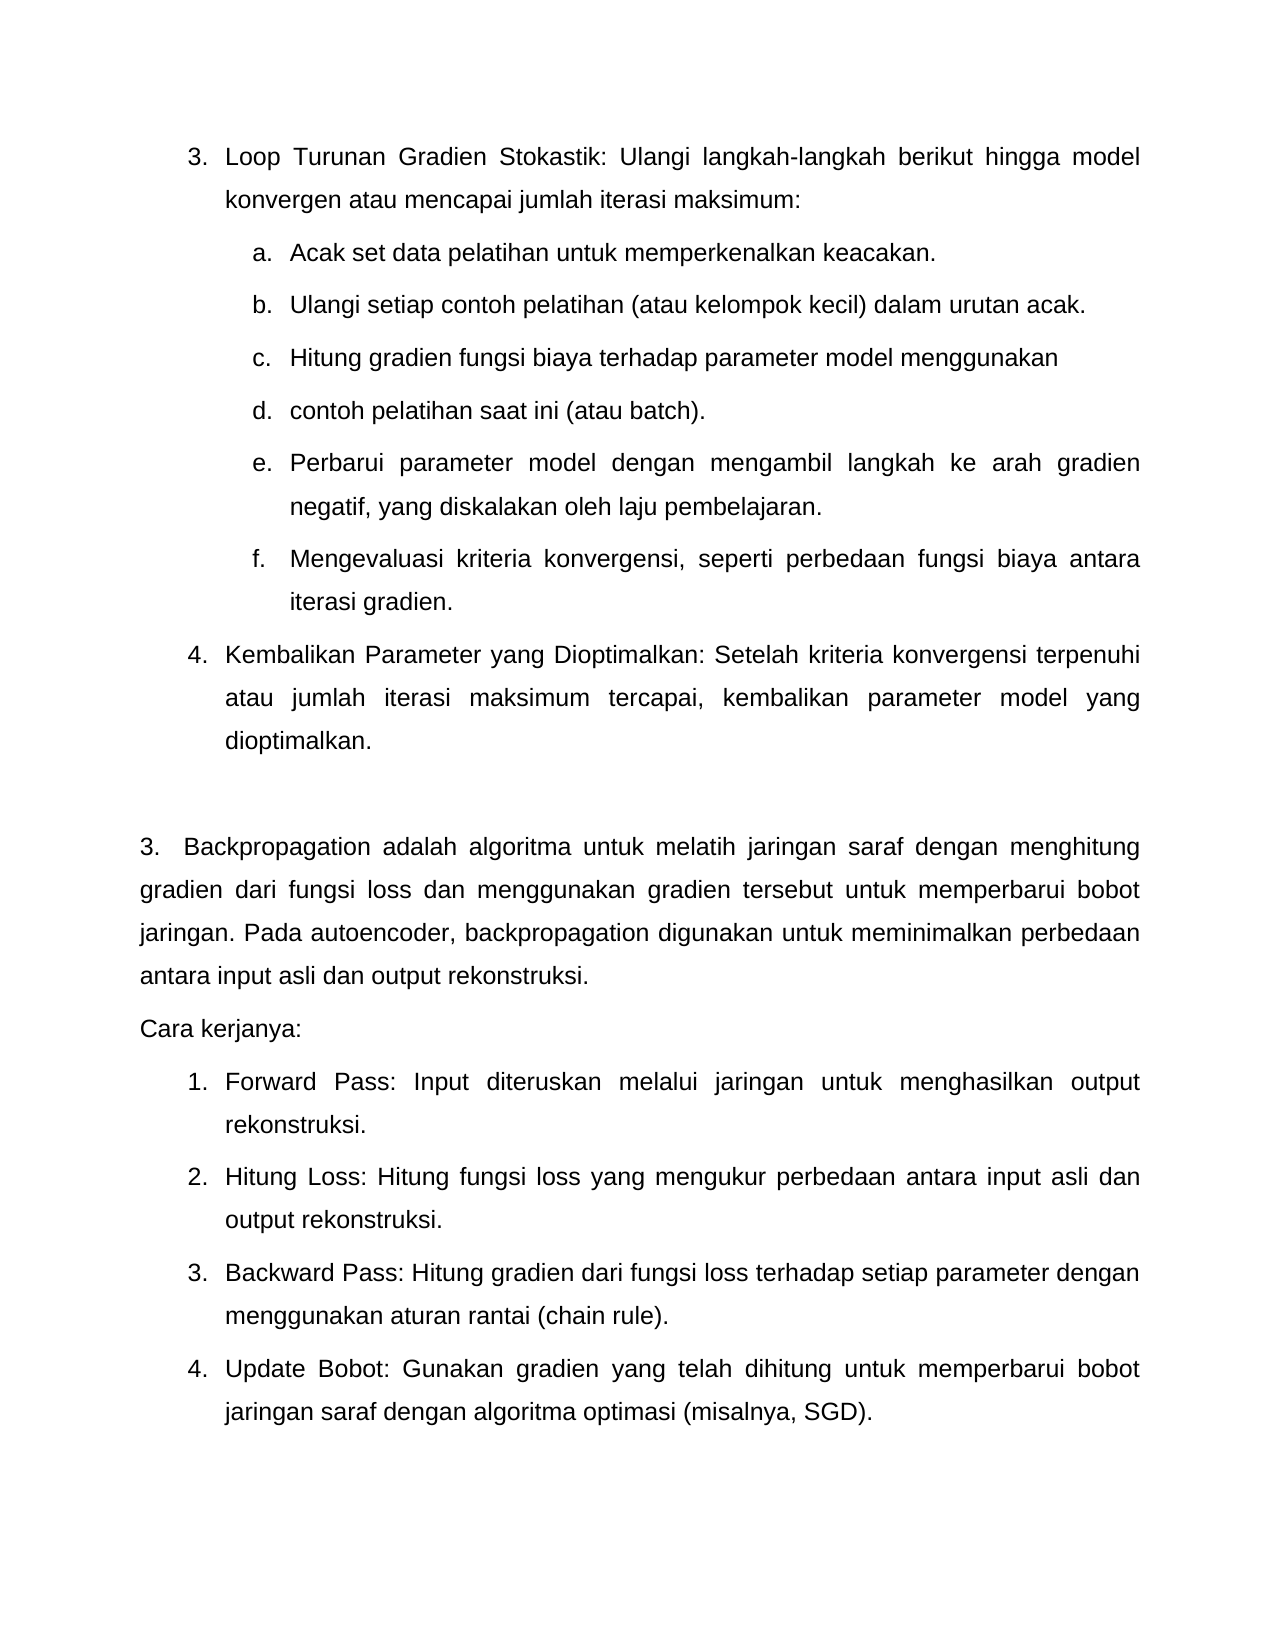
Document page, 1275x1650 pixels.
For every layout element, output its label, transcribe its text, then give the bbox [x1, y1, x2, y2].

list contoh pelatihan saat ini (atau batch). [252, 396, 1142, 424]
list Perbarui parameter model dengan mengambil langkah ke arah gradien negatif, yang diskalakan oleh laju pembelajaran. [252, 448, 1142, 520]
text Cara kerjanya: [139, 1014, 1142, 1042]
list Forward Pass: Input diteruskan melalui jaringan untuk menghasilkan output rekonstruksi. [187, 1066, 1142, 1138]
list Mengevaluasi kriteria konvergensi, seperti perbedaan fungsi biaya antara iterasi gradien. [252, 544, 1142, 616]
list Kembalikan Parameter yang Dioptimalkan: Setelah kriteria konvergensi terpenuhi atau jumlah iterasi maksimum tercapai, kembalikan parameter model yang dioptimalkan. [187, 640, 1142, 755]
list Loop Turunan Gradien Stokastik: Ulangi langkah-langkah berikut hingga model konvergen atau mencapai jumlah iterasi maksimum: [187, 142, 1142, 213]
list Ulangi setiap contoh pelatihan (atau kelompok kecil) dalam urutan acak. [252, 290, 1142, 319]
list Backward Pass: Hitung gradien dari fungsi loss terhadap setiap parameter dengan menggunakan aturan rantai (chain rule). [187, 1258, 1142, 1330]
text 3. Backpropagation adalah algoritma untuk melatih jaringan saraf dengan menghitung gradien dari fungsi loss dan menggunakan gradien tersebut untuk memperbarui bobot jaringan. Pada autoencoder, backpropagation digunakan untuk meminimalkan perbedaan antara input asli dan output rekonstruksi. [139, 832, 1142, 990]
list Update Bobot: Gunakan gradien yang telah dihitung untuk memperbarui bobot jaringan saraf dengan algoritma optimasi (misalnya, SGD). [187, 1354, 1142, 1426]
list Hitung gradien fungsi biaya terhadap parameter model menggunakan [252, 343, 1142, 372]
list Acak set data pelatihan untuk memperkenalkan keacakan. [252, 237, 1142, 266]
list Hitung Loss: Hitung fungsi loss yang mengukur perbedaan antara input asli dan output rekonstruksi. [187, 1162, 1142, 1234]
